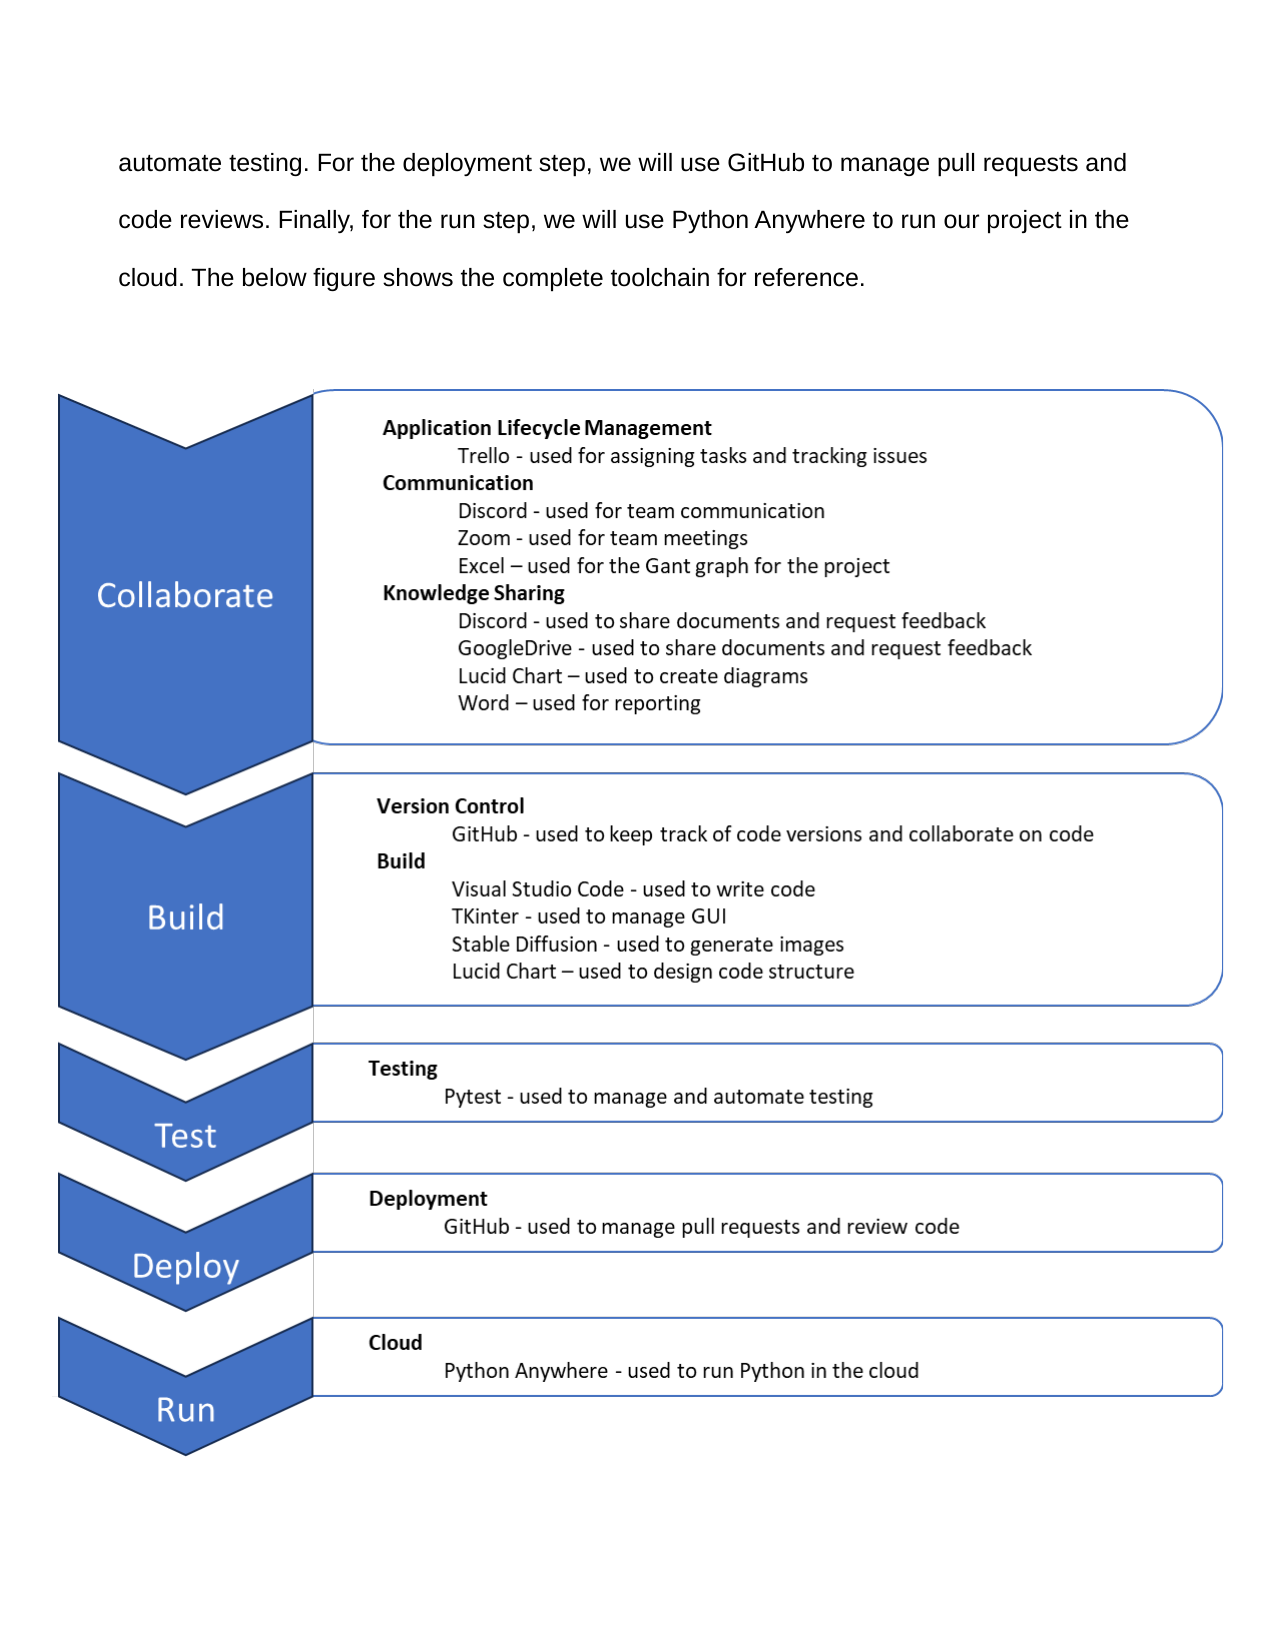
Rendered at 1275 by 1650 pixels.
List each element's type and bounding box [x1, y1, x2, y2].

picture [52, 389, 1224, 1457]
text [118, 148, 1157, 291]
